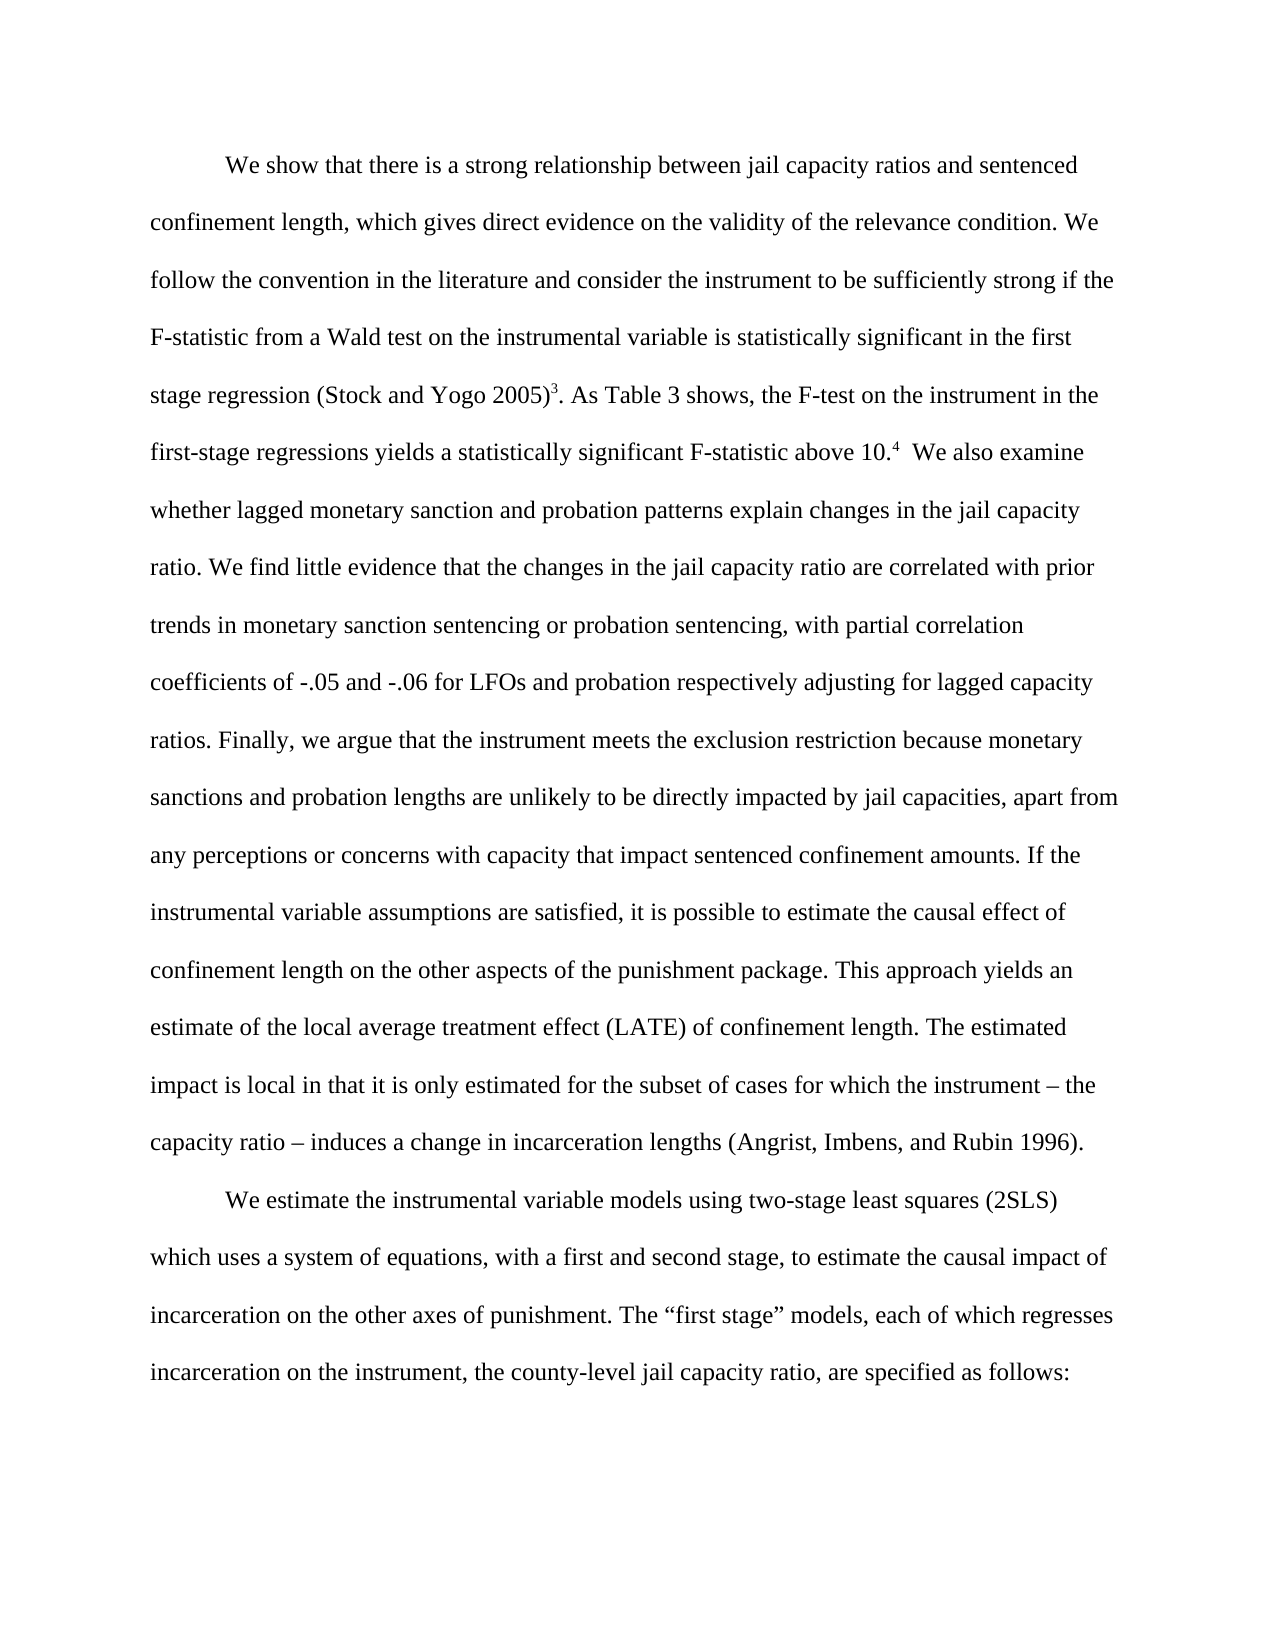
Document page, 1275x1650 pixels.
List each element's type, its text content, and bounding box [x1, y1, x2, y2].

text We show that there is a strong relationship between jail capacity ratios and sentenced confinement length, which gives direct evidence on the validity of the relevance condition. We follow the convention in the literature and consider the instrument to be sufficiently strong if the F-statistic from a Wald test on the instrumental variable is statistically significant in the first stage regression (Stock and Yogo 2005)3. As Table 3 shows, the F-test on the instrument in the first-stage regressions yields a statistically significant F-statistic above 10.4 We also examine whether lagged monetary sanction and probation patterns explain changes in the jail capacity ratio. We find little evidence that the changes in the jail capacity ratio are correlated with prior trends in monetary sanction sentencing or probation sentencing, with partial correlation coefficients of -.05 and -.06 for LFOs and probation respectively adjusting for lagged capacity ratios. Finally, we argue that the instrument meets the exclusion restriction because monetary sanctions and probation lengths are unlikely to be directly impacted by jail capacities, apart from any perceptions or concerns with capacity that impact sentenced confinement amounts. If the instrumental variable assumptions are satisfied, it is possible to estimate the causal effect of confinement length on the other aspects of the punishment package. This approach yields an estimate of the local average treatment effect (LATE) of confinement length. The estimated impact is local in that it is only estimated for the subset of cases for which the instrument – the capacity ratio – induces a change in incarceration lengths (Angrist, Imbens, and Rubin 1996). [150, 150, 1125, 1156]
text We estimate the instrumental variable models using two-stage least squares (2SLS) which uses a system of equations, with a first and second stage, to estimate the causal impact of incarceration on the other axes of punishment. The “first stage” models, each of which regresses incarceration on the instrument, the county-level jail capacity ratio, are specified as follows: [150, 1185, 1125, 1386]
